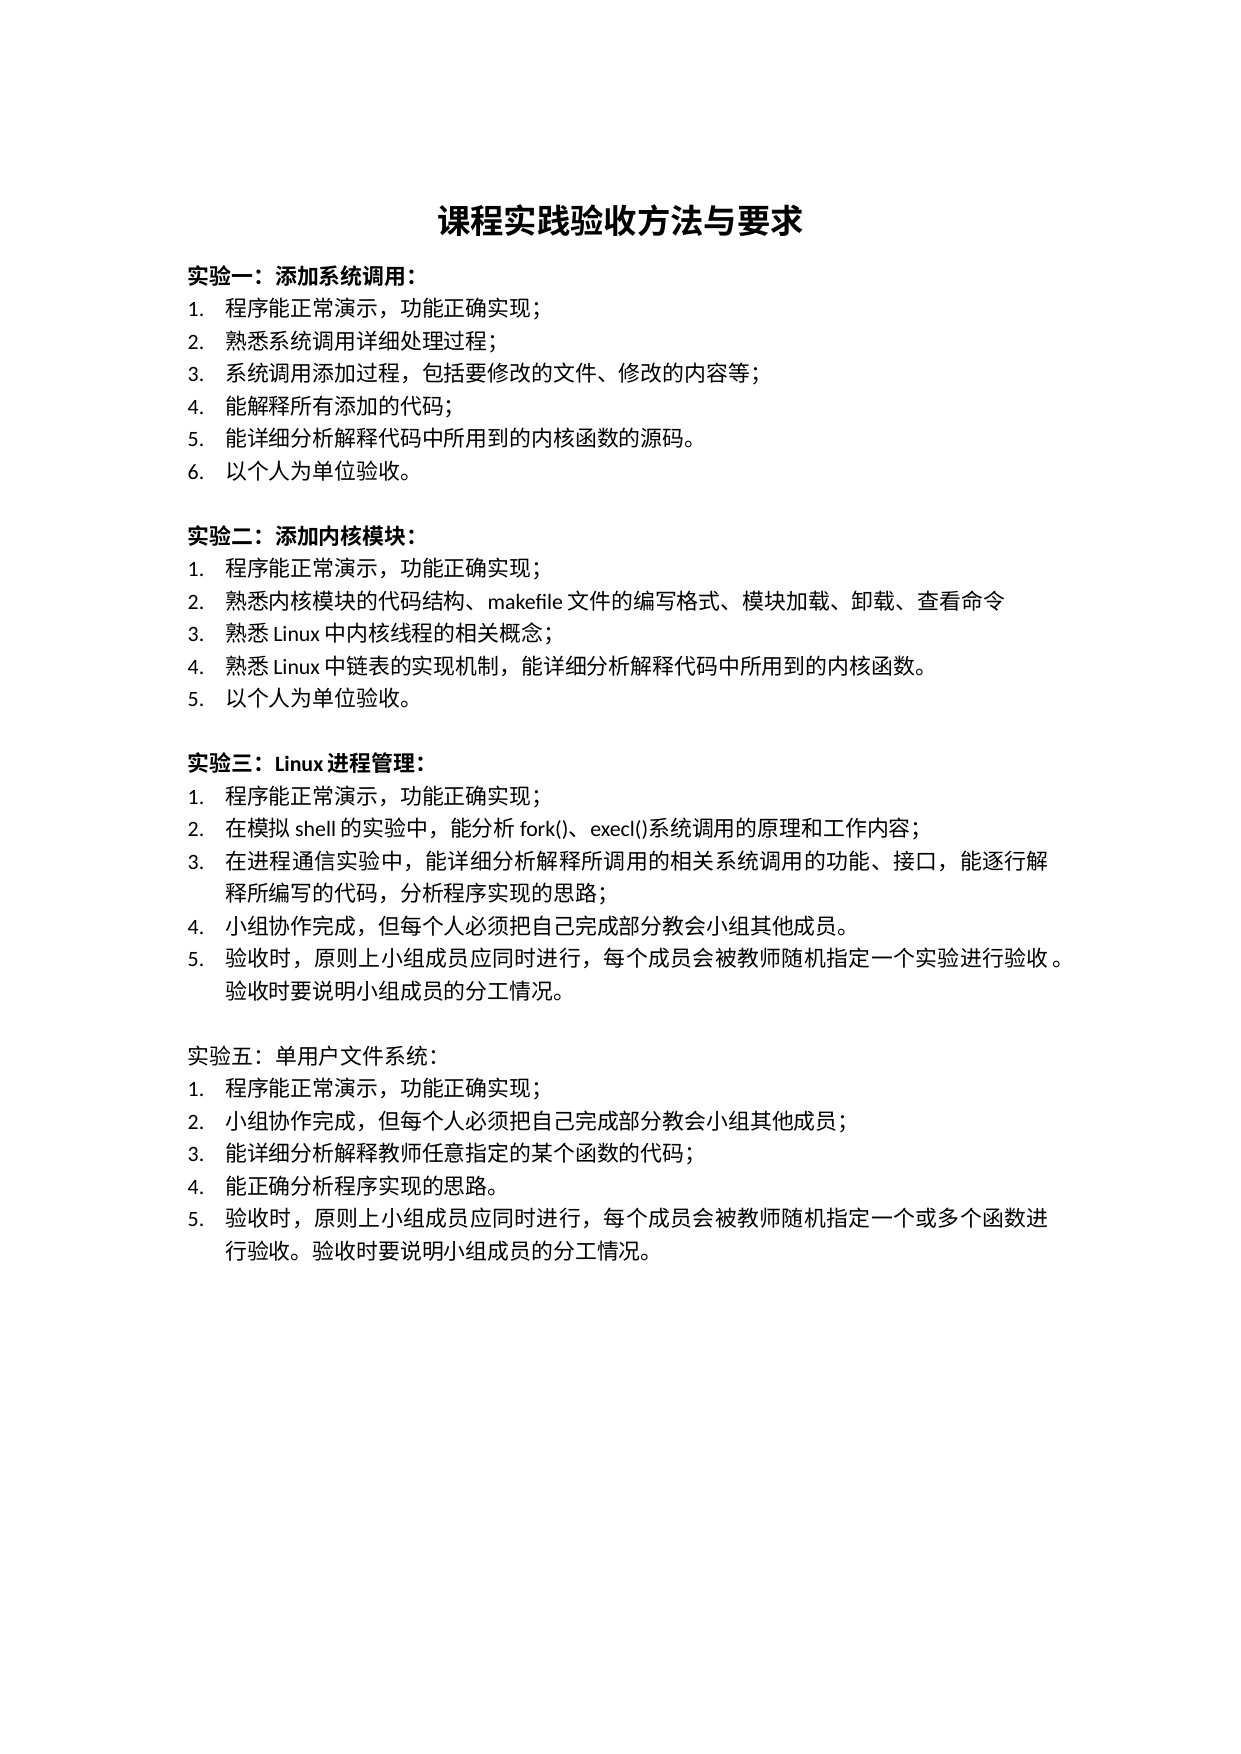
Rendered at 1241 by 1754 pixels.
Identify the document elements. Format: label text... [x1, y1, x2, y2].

list 验收时，原则上小组成员应同时进行，每个成员会被教师随机指定一个或多个函数进行验收。验收时要说明小组成员的分工情况。 [187, 1201, 1053, 1266]
list 熟悉系统调用详细处理过程； [187, 323, 1053, 356]
list 熟悉内核模块的代码结构、makefile文件的编写格式、模块加载、卸载、查看命令 [187, 583, 1053, 616]
text 实验二：添加内核模块： [187, 518, 1053, 551]
text 实验三：Linux进程管理： [187, 746, 1053, 778]
list 小组协作完成，但每个人必须把自己完成部分教会小组其他成员。 [187, 908, 1053, 941]
list 系统调用添加过程，包括要修改的文件、修改的内容等； [187, 356, 1053, 388]
list 能详细分析解释教师任意指定的某个函数的代码； [187, 1136, 1053, 1168]
list 以个人为单位验收。 [187, 681, 1053, 713]
text 实验一：添加系统调用： [187, 258, 1053, 291]
list 能正确分析程序实现的思路。 [187, 1168, 1053, 1201]
list 能详细分析解释代码中所用到的内核函数的源码。 [187, 421, 1053, 453]
title 课程实践验收方法与要求 [187, 187, 1053, 252]
list 在模拟shell的实验中，能分析fork()、execl()系统调用的原理和工作内容； [187, 811, 1053, 843]
list 在进程通信实验中，能详细分析解释所调用的相关系统调用的功能、接口，能逐行解释所编写的代码，分析程序实现的思路； [187, 843, 1053, 908]
list 熟悉Linux中内核线程的相关概念； [187, 616, 1053, 648]
list 程序能正常演示，功能正确实现； [187, 291, 1053, 323]
list 验收时，原则上小组成员应同时进行，每个成员会被教师随机指定一个实验进行验收。验收时要说明小组成员的分工情况。 [187, 941, 1053, 1006]
list 熟悉Linux中链表的实现机制，能详细分析解释代码中所用到的内核函数。 [187, 648, 1053, 681]
list 以个人为单位验收。 [187, 453, 1053, 486]
list 程序能正常演示，功能正确实现； [187, 1071, 1053, 1103]
list 程序能正常演示，功能正确实现； [187, 551, 1053, 583]
text 实验五：单用户文件系统： [187, 1038, 1053, 1071]
list 程序能正常演示，功能正确实现； [187, 778, 1053, 811]
list 小组协作完成，但每个人必须把自己完成部分教会小组其他成员； [187, 1103, 1053, 1136]
list 能解释所有添加的代码； [187, 388, 1053, 421]
